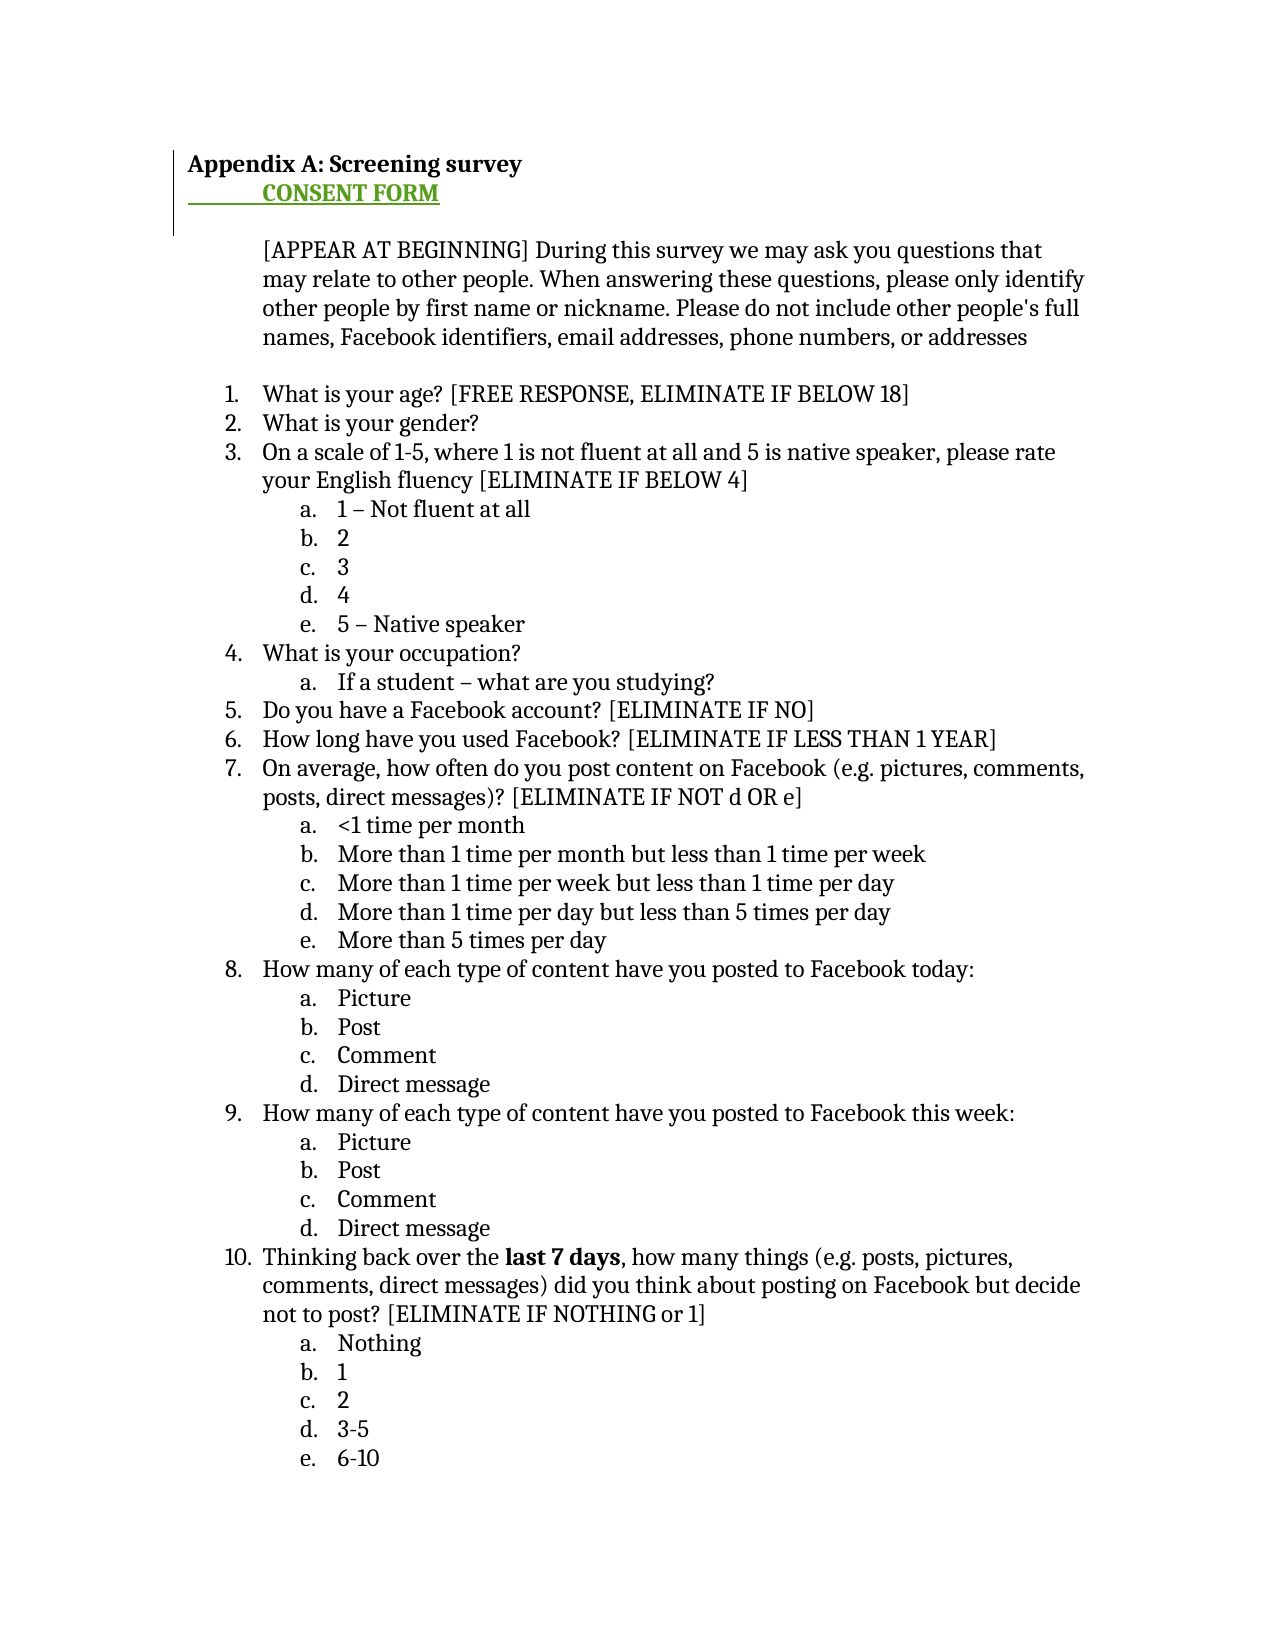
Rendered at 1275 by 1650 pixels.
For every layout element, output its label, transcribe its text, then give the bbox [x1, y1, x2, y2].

list Nothing [300, 1329, 1087, 1357]
list What is your occupation? [225, 639, 1087, 667]
list 2 [300, 1386, 1087, 1415]
list 5 – Native speaker [300, 610, 1087, 639]
list More than 1 time per month but less than 1 time per week [300, 840, 1087, 869]
list Do you have a Facebook account? [ELIMINATE IF NO] [225, 696, 1087, 725]
list 1 [300, 1357, 1087, 1386]
list Comment [300, 1041, 1087, 1070]
list More than 1 time per week but less than 1 time per day [300, 869, 1087, 897]
text Appendix A: Screening survey [187, 150, 1087, 179]
list 6-10 [300, 1444, 1087, 1472]
list What is your age? [FREE RESPONSE, ELIMINATE IF BELOW 18] [225, 380, 1087, 409]
list Direct message [300, 1214, 1087, 1242]
list 3 [300, 552, 1087, 581]
list Post [300, 1156, 1087, 1185]
list More than 5 times per day [300, 926, 1087, 955]
list What is your gender? [225, 409, 1087, 437]
list Direct message [300, 1070, 1087, 1099]
list Picture [300, 984, 1087, 1012]
list 4 [300, 581, 1087, 610]
list If a student – what are you studying? [300, 667, 1087, 696]
list On a scale of 1-5, where 1 is not fluent at all and 5 is native speaker, please rate your English fluency [ELIMINATE IF BELOW 4] [225, 437, 1087, 495]
list How many of each type of content have you posted to Facebook today: [225, 955, 1087, 984]
list Comment [300, 1185, 1087, 1214]
list 1 – Not fluent at all [300, 495, 1087, 524]
list More than 1 time per day but less than 5 times per day [300, 897, 1087, 926]
list 2 [300, 524, 1087, 552]
list How many of each type of content have you posted to Facebook this week: [225, 1099, 1087, 1127]
list 3-5 [300, 1415, 1087, 1444]
list <1 time per month [300, 811, 1087, 840]
list On average, how often do you post content on Facebook (e.g. pictures, comments, posts, direct messages)? [ELIMINATE IF NOT d OR e] [225, 754, 1087, 811]
list How long have you used Facebook? [ELIMINATE IF LESS THAN 1 YEAR] [225, 725, 1087, 754]
list [APPEAR AT BEGINNING] During this survey we may ask you questions that may relate to other people. When answering these questions, please only identify other people by first name or nickname. Please do not include other people's full names, Facebook identifiers, email addresses, phone numbers, or addresses [262, 236, 1087, 351]
list Thinking back over the last 7 days, how many things (e.g. posts, pictures, comments, direct messages) did you think about posting on Facebook but decide not to post? [ELIMINATE IF NOTHING or 1] [225, 1242, 1087, 1329]
list Post [300, 1012, 1087, 1041]
list Picture [300, 1127, 1087, 1156]
